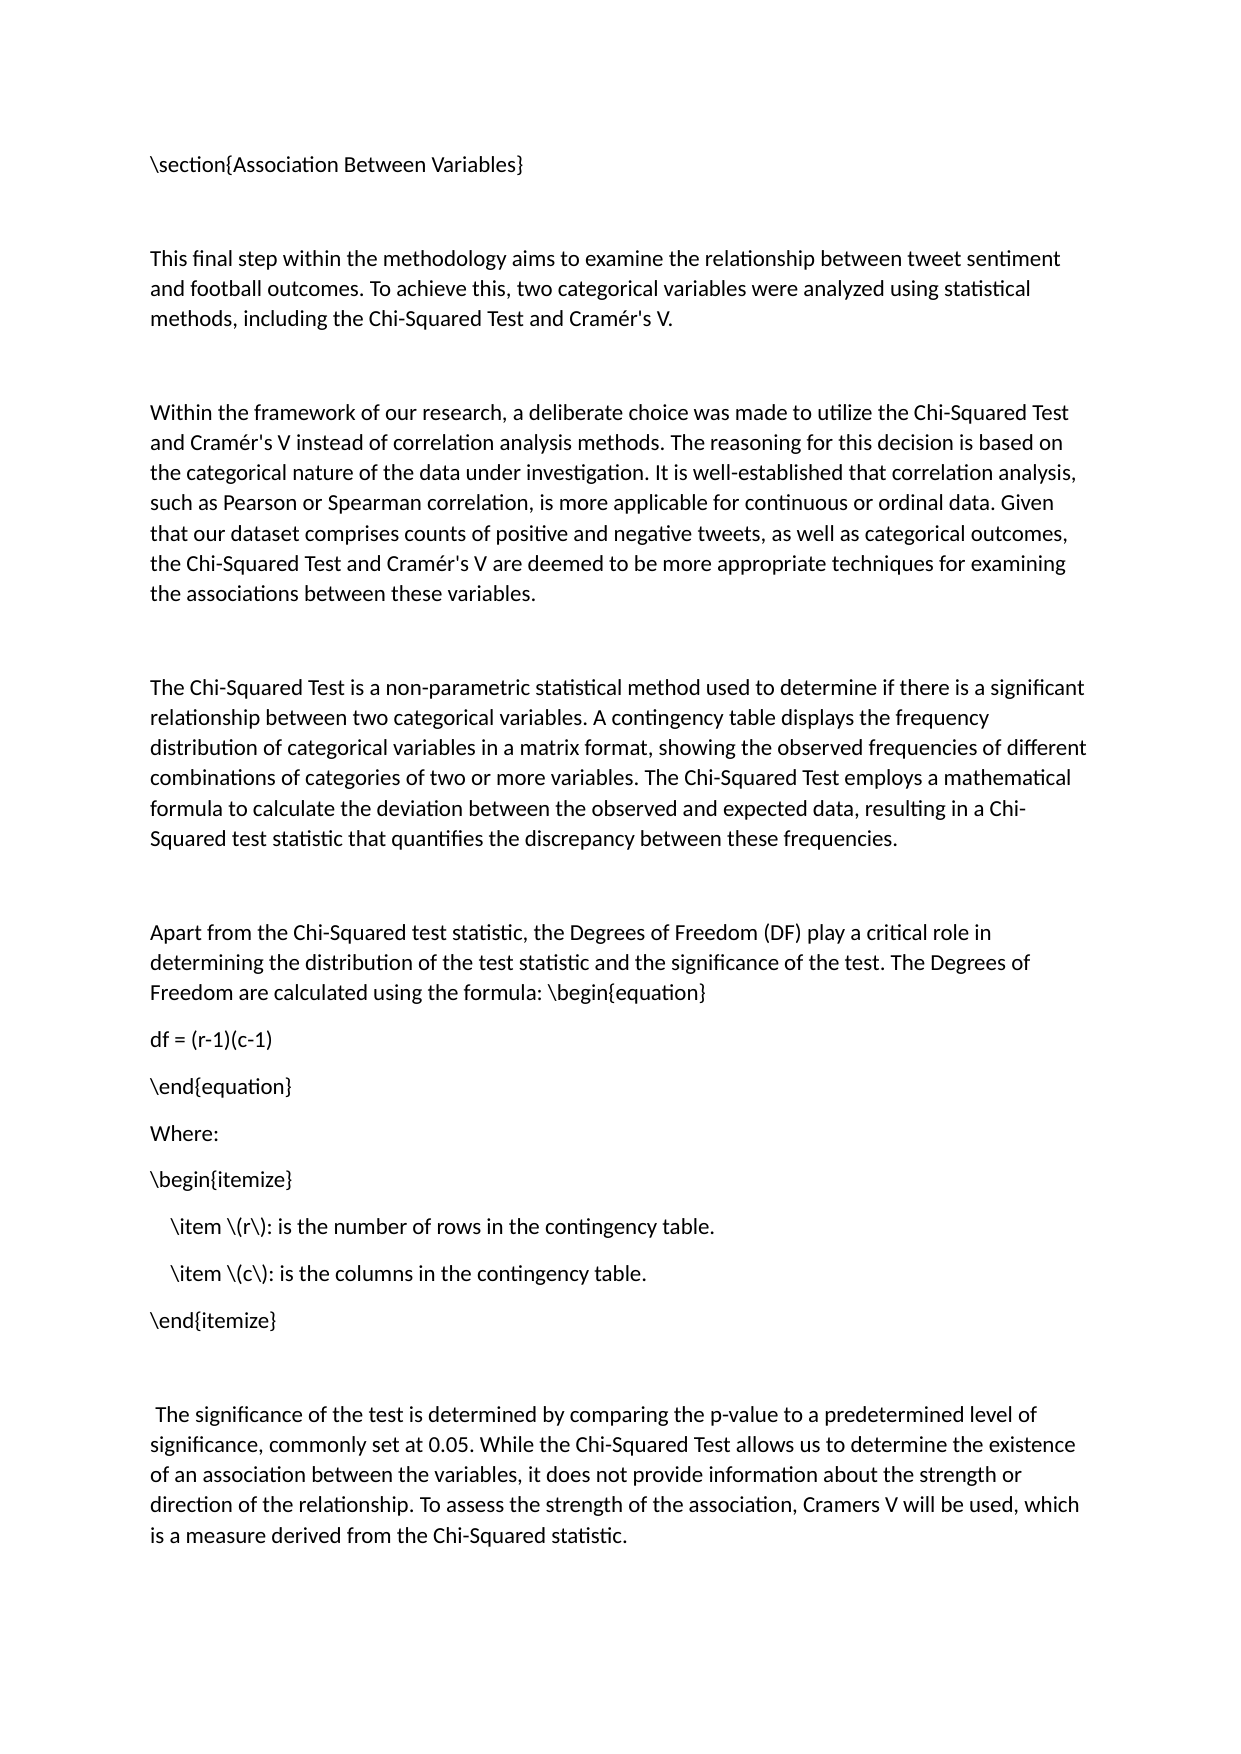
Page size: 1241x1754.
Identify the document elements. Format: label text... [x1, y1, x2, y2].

text \item \(c\): is the columns in the contingency table. [150, 1259, 1090, 1287]
text The significance of the test is determined by comparing the p-value to a predetermined level of significance, commonly set at 0.05. While the Chi-Squared Test allows us to determine the existence of an association between the variables, it does not provide information about the strength or direction of the relationship. To assess the strength of the association, Cramers V will be used, which is a measure derived from the Chi-Squared statistic. [150, 1400, 1090, 1549]
text The Chi-Squared Test is a non-parametric statistical method used to determine if there is a significant relationship between two categorical variables. A contingency table displays the frequency distribution of categorical variables in a matrix format, showing the observed frequencies of different combinations of categories of two or more variables. The Chi-Squared Test employs a mathematical formula to calculate the deviation between the observed and expected data, resulting in a Chi-Squared test statistic that quantifies the discrepancy between these frequencies. [150, 673, 1090, 852]
text \item \(r\): is the number of rows in the contingency table. [150, 1212, 1090, 1241]
text Where: [150, 1119, 1090, 1147]
text \end{itemize} [150, 1306, 1090, 1334]
text \section{Association Between Variables} [150, 150, 1090, 178]
text \begin{itemize} [150, 1166, 1090, 1194]
text df = (r-1)(c-1) [150, 1025, 1090, 1053]
text This final step within the methodology aims to examine the relationship between tweet sentiment and football outcomes. To achieve this, two categorical variables were analyzed using statistical methods, including the Chi-Squared Test and Cramér's V. [150, 244, 1090, 332]
text Apart from the Chi-Squared test statistic, the Degrees of Freedom (DF) play a critical role in determining the distribution of the test statistic and the significance of the test. The Degrees of Freedom are calculated using the formula: \begin{equation} [150, 918, 1090, 1006]
text \end{equation} [150, 1072, 1090, 1100]
text Within the framework of our research, a deliberate choice was made to utilize the Chi-Squared Test and Cramér's V instead of correlation analysis methods. The reasoning for this decision is based on the categorical nature of the data under investigation. It is well-established that correlation analysis, such as Pearson or Spearman correlation, is more applicable for continuous or ordinal data. Given that our dataset comprises counts of positive and negative tweets, as well as categorical outcomes, the Chi-Squared Test and Cramér's V are deemed to be more appropriate techniques for examining the associations between these variables. [150, 398, 1090, 607]
